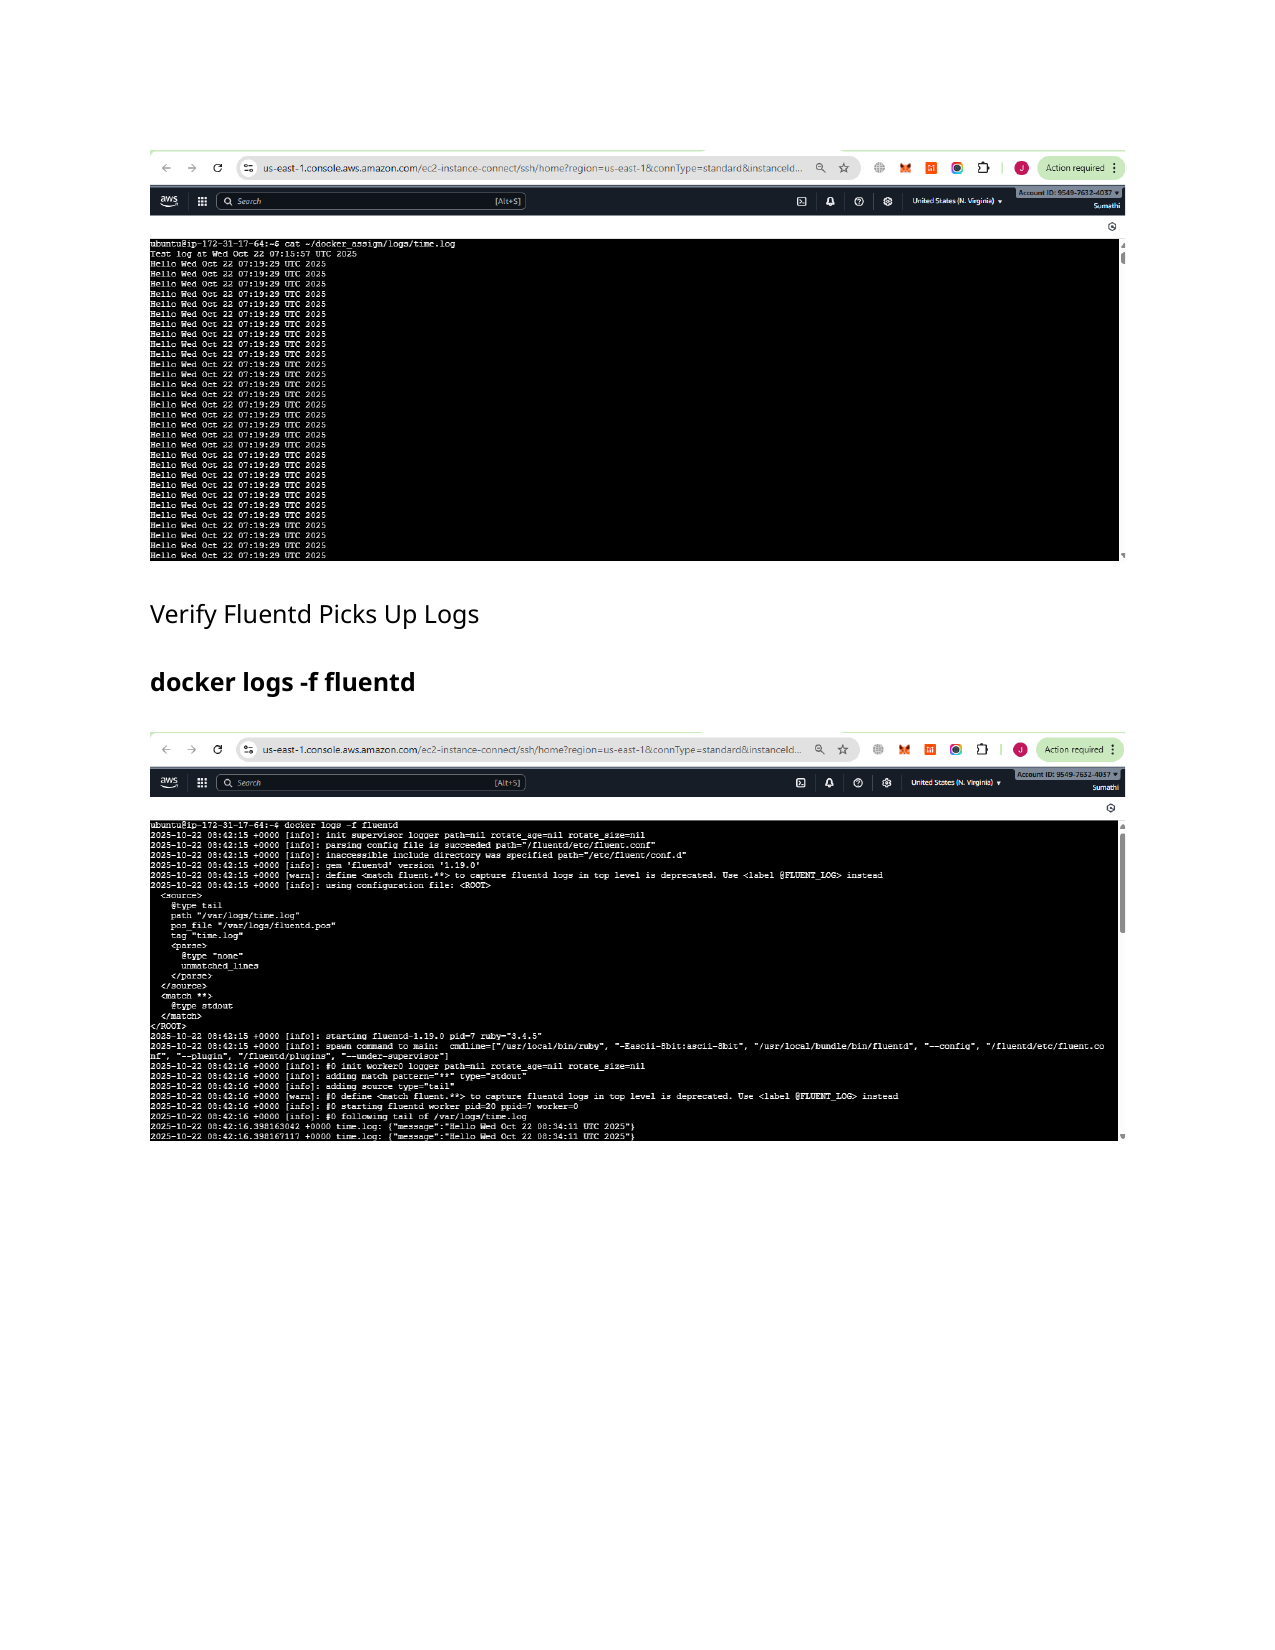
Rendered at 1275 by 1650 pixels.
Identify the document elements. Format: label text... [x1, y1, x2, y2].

picture [150, 150, 1125, 563]
text Verify Fluentd Picks Up Logs [150, 597, 1125, 631]
text docker logs -f fluentd [150, 665, 1125, 699]
picture [150, 732, 1125, 1141]
